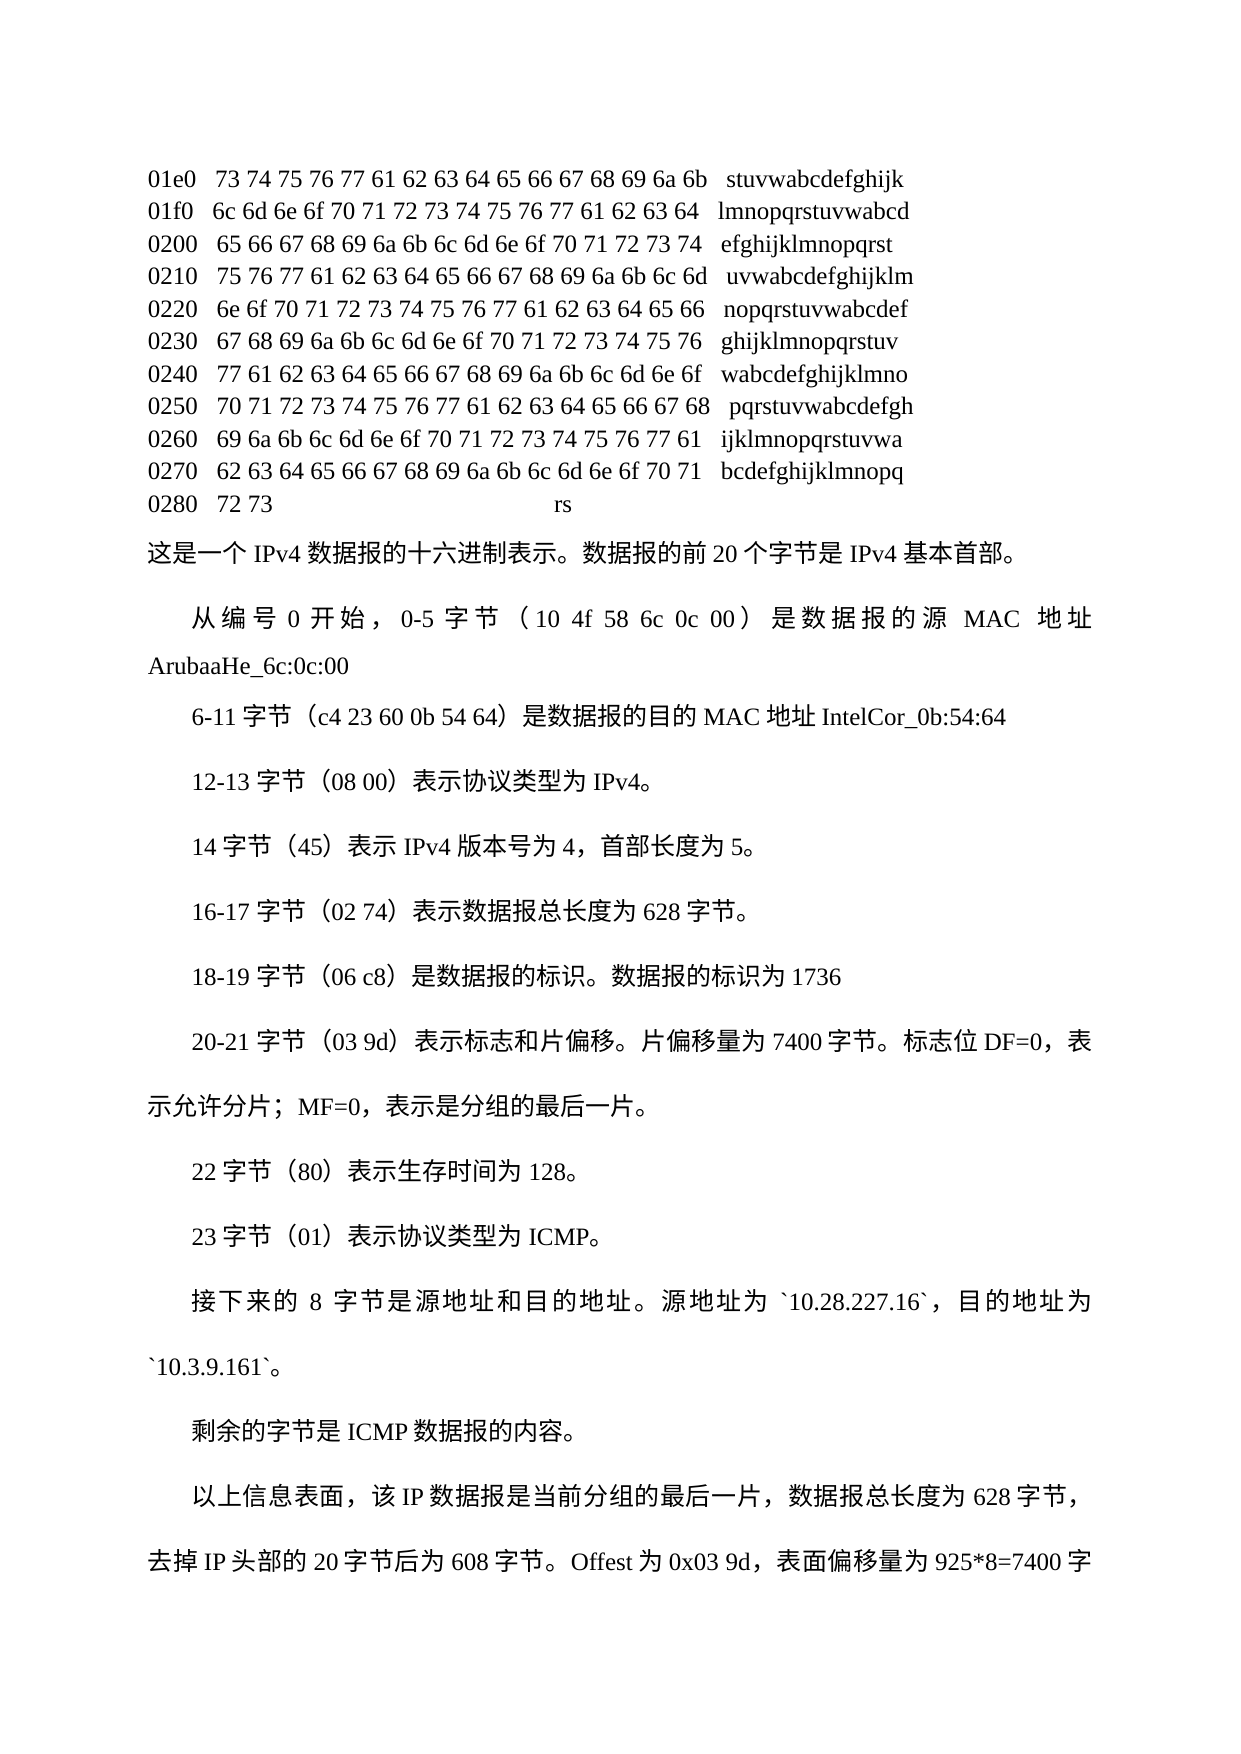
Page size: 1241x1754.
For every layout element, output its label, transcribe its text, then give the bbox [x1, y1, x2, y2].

text 0260 69 6a 6b 6c 6d 6e 6f 70 71 72 73 74 75 76 77 61 ijklmnopqrstuvwa [148, 422, 1092, 454]
text 18-19 字节（06 c8）是数据报的标识。数据报的标识为1736 [148, 942, 1092, 1007]
text 从编号0开始，0-5字节（10 4f 58 6c 0c 00）是数据报的源 MAC 地址ArubaaHe_6c:0c:00 [148, 584, 1092, 682]
text 0280 72 73 rs [148, 487, 1092, 519]
text 16-17 字节（02 74）表示数据报总长度为 628 字节。 [148, 877, 1092, 942]
text 22 字节（80）表示生存时间为 128。 [148, 1137, 1092, 1202]
text 0230 67 68 69 6a 6b 6c 6d 6e 6f 70 71 72 73 74 75 76 ghijklmnopqrstuv [148, 324, 1092, 357]
text 23 字节（01）表示协议类型为 ICMP。 [148, 1202, 1092, 1267]
text 0270 62 63 64 65 66 67 68 69 6a 6b 6c 6d 6e 6f 70 71 bcdefghijklmnopq [148, 454, 1092, 487]
text 接下来的 8 字节是源地址和目的地址。源地址为 `10.28.227.16`，目的地址为 `10.3.9.161`。 [148, 1267, 1092, 1397]
text 0220 6e 6f 70 71 72 73 74 75 76 77 61 62 63 64 65 66 nopqrstuvwabcdef [148, 292, 1092, 324]
text 这是一个 IPv4 数据报的十六进制表示。数据报的前 20 个字节是 IPv4 基本首部。 [148, 519, 1092, 584]
text 01f0 6c 6d 6e 6f 70 71 72 73 74 75 76 77 61 62 63 64 lmnopqrstuvwabcd [148, 194, 1092, 227]
text 0250 70 71 72 73 74 75 76 77 61 62 63 64 65 66 67 68 pqrstuvwabcdefgh [148, 389, 1092, 422]
text 12-13 字节（08 00）表示协议类型为 IPv4。 [148, 747, 1092, 812]
text 剩余的字节是 ICMP 数据报的内容。 [148, 1397, 1092, 1462]
text 6-11 字节（c4 23 60 0b 54 64）是数据报的目的 MAC 地址IntelCor_0b:54:64 [148, 682, 1092, 747]
text 0210 75 76 77 61 62 63 64 65 66 67 68 69 6a 6b 6c 6d uvwabcdefghijklm [148, 259, 1092, 292]
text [148, 1462, 1092, 1592]
text 0200 65 66 67 68 69 6a 6b 6c 6d 6e 6f 70 71 72 73 74 efghijklmnopqrst [148, 227, 1092, 259]
text 01e0 73 74 75 76 77 61 62 63 64 65 66 67 68 69 6a 6b stuvwabcdefghijk [148, 162, 1092, 194]
text 0240 77 61 62 63 64 65 66 67 68 69 6a 6b 6c 6d 6e 6f wabcdefghijklmno [148, 357, 1092, 389]
text 20-21 字节（03 9d）表示标志和片偏移。片偏移量为7400字节。标志位DF=0，表示允许分片；MF=0，表示是分组的最后一片。 [148, 1007, 1092, 1137]
text 14 字节（45）表示 IPv4 版本号为 4，首部长度为 5。 [148, 812, 1092, 877]
